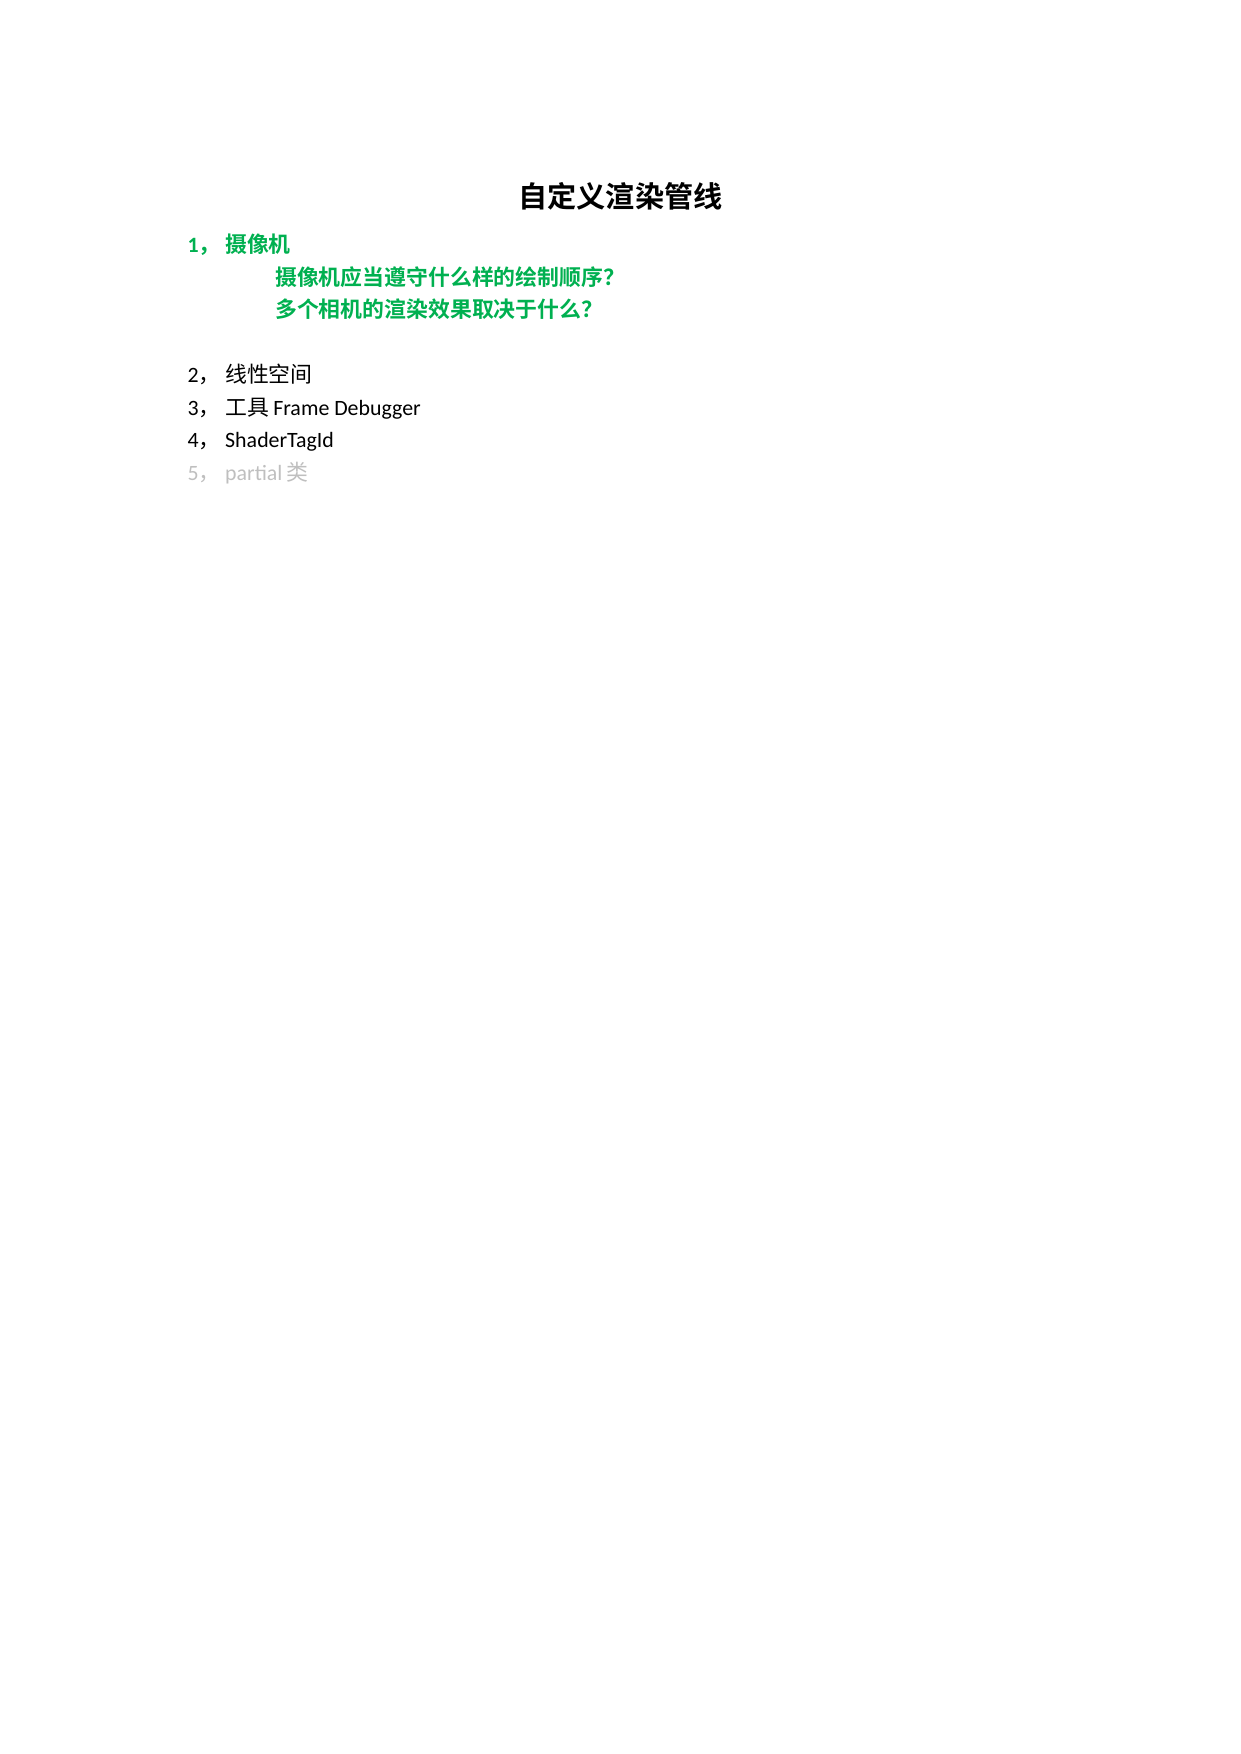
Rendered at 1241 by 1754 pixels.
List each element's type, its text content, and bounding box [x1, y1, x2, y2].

list partial类 [187, 454, 1053, 487]
text 自定义渲染管线 [187, 162, 1053, 227]
list 摄像机 [187, 227, 1053, 259]
list ShaderTagId [187, 422, 1053, 454]
list 工具Frame Debugger [187, 389, 1053, 422]
text 多个相机的渲染效果取决于什么？ [231, 292, 1053, 324]
list 摄像机应当遵守什么样的绘制顺序？ [275, 259, 1053, 292]
list 线性空间 [187, 357, 1053, 389]
